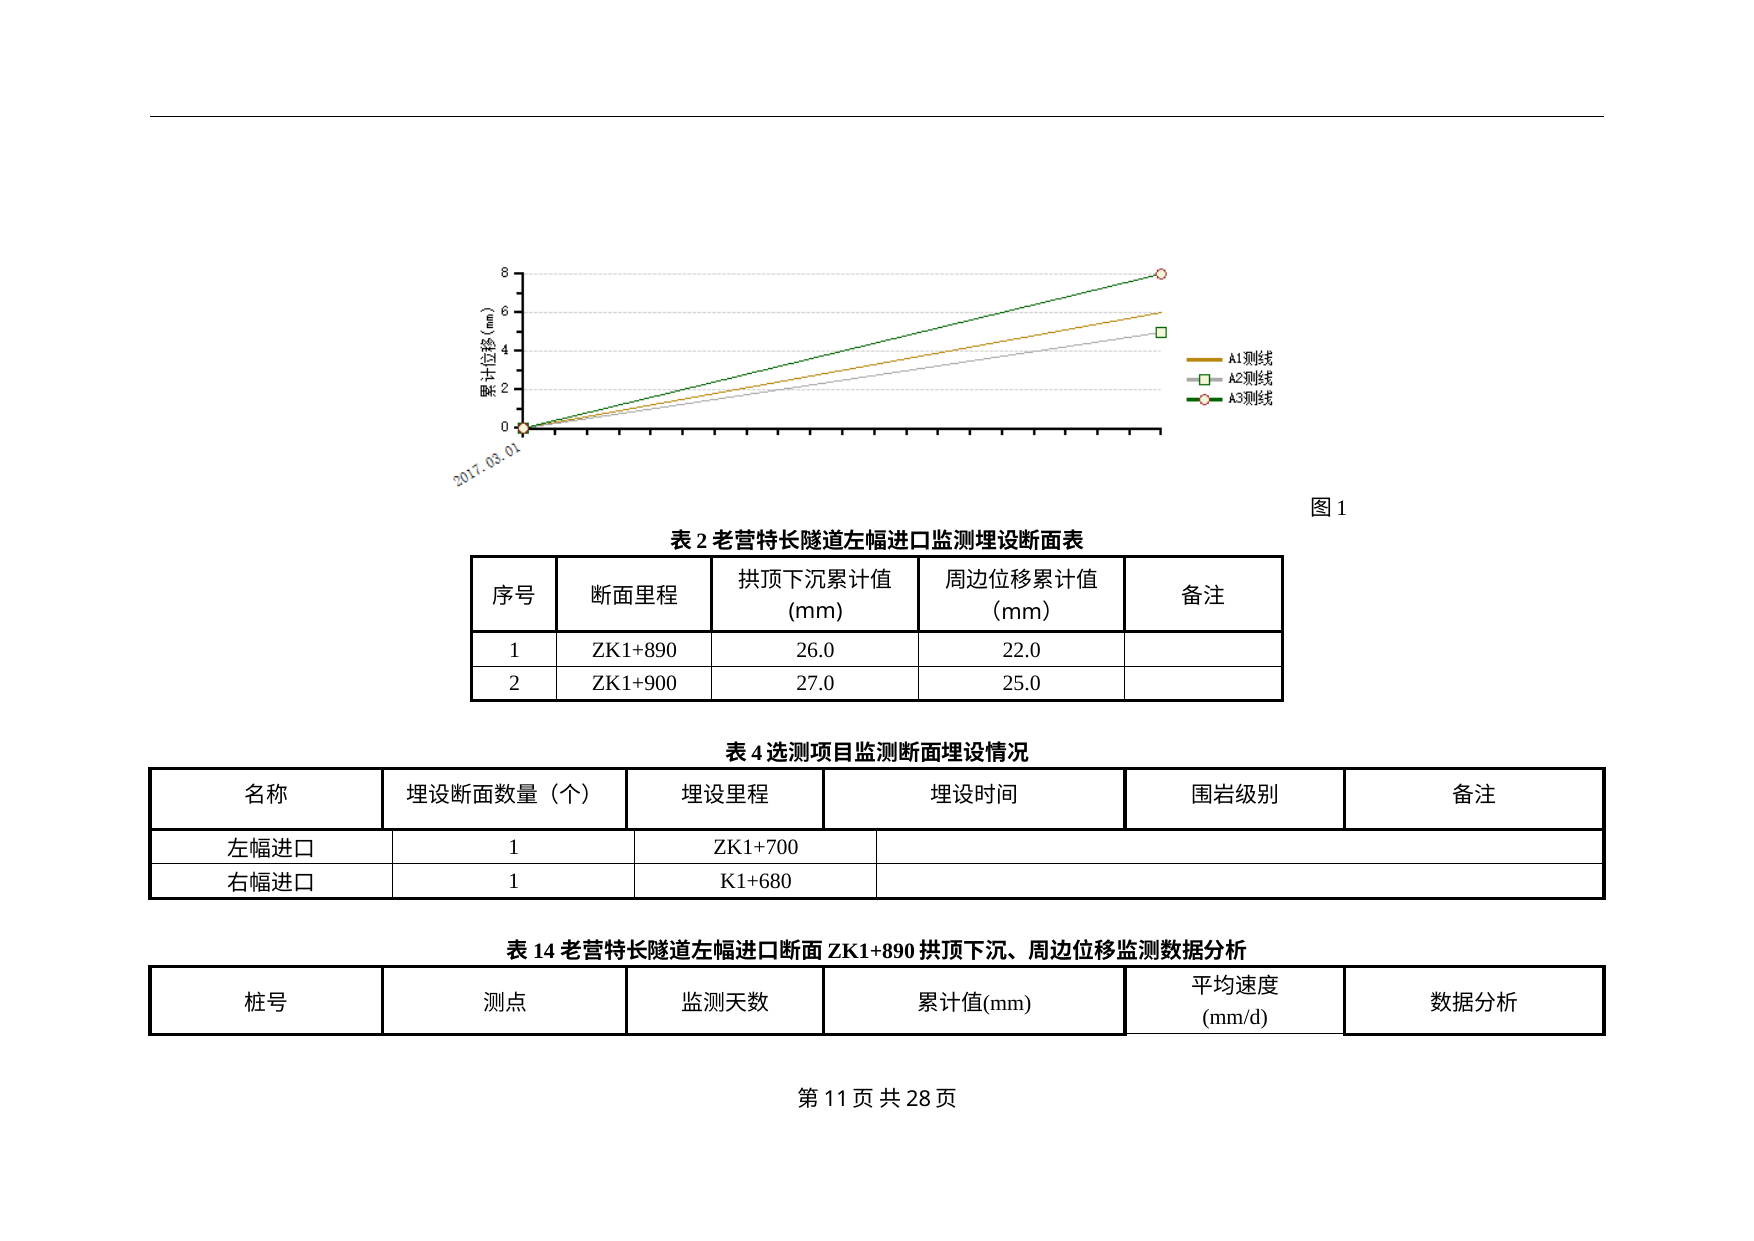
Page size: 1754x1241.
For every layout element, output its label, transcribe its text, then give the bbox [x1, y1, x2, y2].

table_header 桩号 [152, 968, 381, 1033]
table_cell 右幅进口 [152, 864, 392, 897]
table_cell 27.0 [712, 667, 918, 699]
table_header 监测天数 [628, 968, 822, 1033]
table_cell [877, 831, 1602, 863]
table_cell K1+680 [635, 864, 876, 897]
table_header 断面里程 [558, 558, 710, 630]
table_cell 1 [473, 633, 556, 666]
table_cell [1125, 667, 1281, 699]
table_cell 左幅进口 [152, 831, 392, 863]
table_cell [1125, 633, 1281, 666]
picture [425, 231, 1292, 516]
table_cell 22.0 [919, 633, 1124, 666]
table_header 拱顶下沉累计值(mm) [713, 558, 917, 630]
text 表4选测项目监测断面埋设情况 [150, 735, 1604, 767]
table_header 埋设时间 [825, 770, 1123, 828]
table_header 测点 [384, 968, 625, 1033]
table_cell 1 [393, 864, 634, 897]
table_cell [877, 864, 1602, 897]
table_header 备注 [1346, 770, 1602, 828]
table_header 平均速度 (mm/d) [1127, 968, 1343, 1033]
table_header 围岩级别 [1127, 770, 1343, 828]
text 表2 老营特长隧道左幅进口监测埋设断面表 [150, 523, 1604, 555]
table_cell ZK1+700 [635, 831, 876, 863]
table_header 埋设断面数量（个） [384, 770, 625, 828]
table_cell ZK1+890 [557, 633, 711, 666]
table_header 备注 [1126, 558, 1281, 630]
table_cell 26.0 [712, 633, 918, 666]
table_cell ZK1+900 [557, 667, 711, 699]
table_header 序号 [473, 558, 555, 630]
table_cell 1 [393, 831, 634, 863]
table_header 数据分析 [1346, 968, 1602, 1033]
text 表14 老营特长隧道左幅进口断面ZK1+890拱顶下沉、周边位移监测数据分析 [150, 932, 1604, 965]
table_header 名称 [152, 770, 381, 828]
table_cell 25.0 [919, 667, 1124, 699]
table_cell 2 [473, 667, 556, 699]
table_header 周边位移累计值（mm） [920, 558, 1123, 630]
table_header 累计值(mm) [825, 968, 1123, 1033]
table_header 埋设里程 [628, 770, 822, 828]
